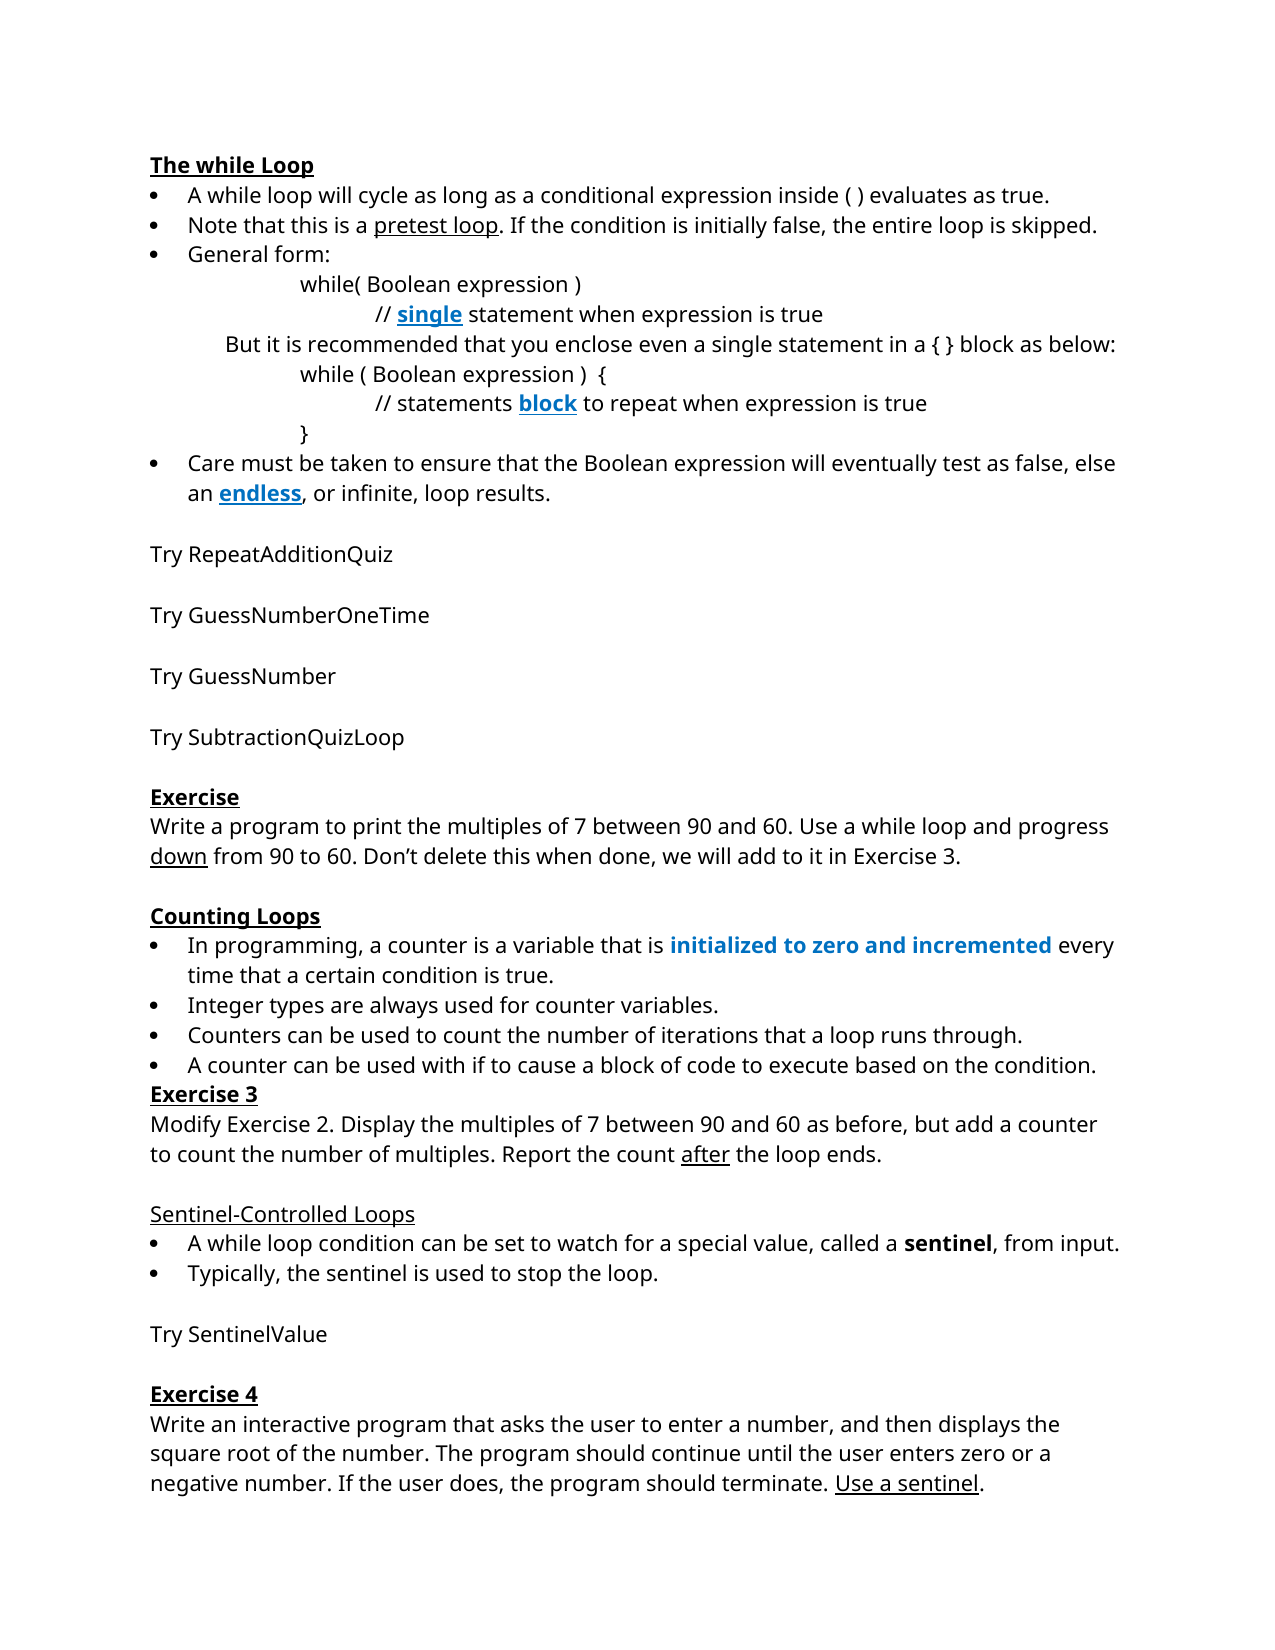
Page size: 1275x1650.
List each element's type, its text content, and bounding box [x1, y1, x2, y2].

list Counters can be used to count the number of iterations that a loop runs through. [150, 1020, 1125, 1049]
list A counter can be used with if to cause a block of code to execute based on the condition. [150, 1049, 1125, 1079]
text Write an interactive program that asks the user to enter a number, and then displays the square root of the number. The program should continue until the user enters zero or a negative number. If the user does, the program should terminate. Use a sentinel. [150, 1408, 1125, 1498]
subtitle Counting Loops [150, 901, 1125, 930]
list Note that this is a pretest loop. If the condition is initially false, the entire loop is skipped. [150, 209, 1125, 239]
text Try SubtractionQuizLoop [150, 722, 1127, 752]
text Try SentinelValue [150, 1319, 1127, 1349]
list In programming, a counter is a variable that is initialized to zero and incremented every time that a certain condition is true. [150, 930, 1125, 990]
text // single statement when expression is true [300, 299, 1125, 329]
text Write a program to print the multiples of 7 between 90 and 60. Use a while loop and progress down from 90 to 60. Don’t delete this when done, we will add to it in Exercise 3. [150, 811, 1125, 871]
text Try RepeatAdditionQuiz [150, 539, 1127, 568]
list A while loop will cycle as long as a conditional expression inside ( ) evaluates as true. [150, 180, 1125, 209]
text while ( Boolean expression ) { [300, 358, 1125, 388]
text Try GuessNumberOneTime [150, 600, 1127, 629]
subtitle Exercise [150, 781, 1125, 811]
list General form: [150, 239, 1125, 269]
subtitle Exercise 3 [150, 1079, 1125, 1109]
text Modify Exercise 2. Display the multiples of 7 between 90 and 60 as before, but add a counter to count the number of multiples. Report the count after the loop ends. [150, 1109, 1125, 1169]
list Typically, the sentinel is used to stop the loop. [150, 1258, 1125, 1288]
text But it is recommended that you enclose even a single statement in a { } block as below: [150, 329, 1125, 358]
text // statements block to repeat when expression is true [300, 388, 1125, 418]
list A while loop condition can be set to watch for a special value, called a sentinel, from input. [150, 1228, 1125, 1258]
text Sentinel-Controlled Loops [150, 1198, 1125, 1228]
text Try GuessNumber [150, 661, 1127, 691]
list Integer types are always used for counter variables. [150, 990, 1125, 1020]
subtitle The while Loop [150, 150, 1125, 180]
list Care must be taken to ensure that the Boolean expression will eventually test as false, else an endless, or infinite, loop results. [150, 448, 1125, 507]
subtitle Exercise 4 [150, 1379, 1125, 1408]
text while( Boolean expression ) [300, 269, 1125, 299]
text } [300, 418, 1125, 448]
